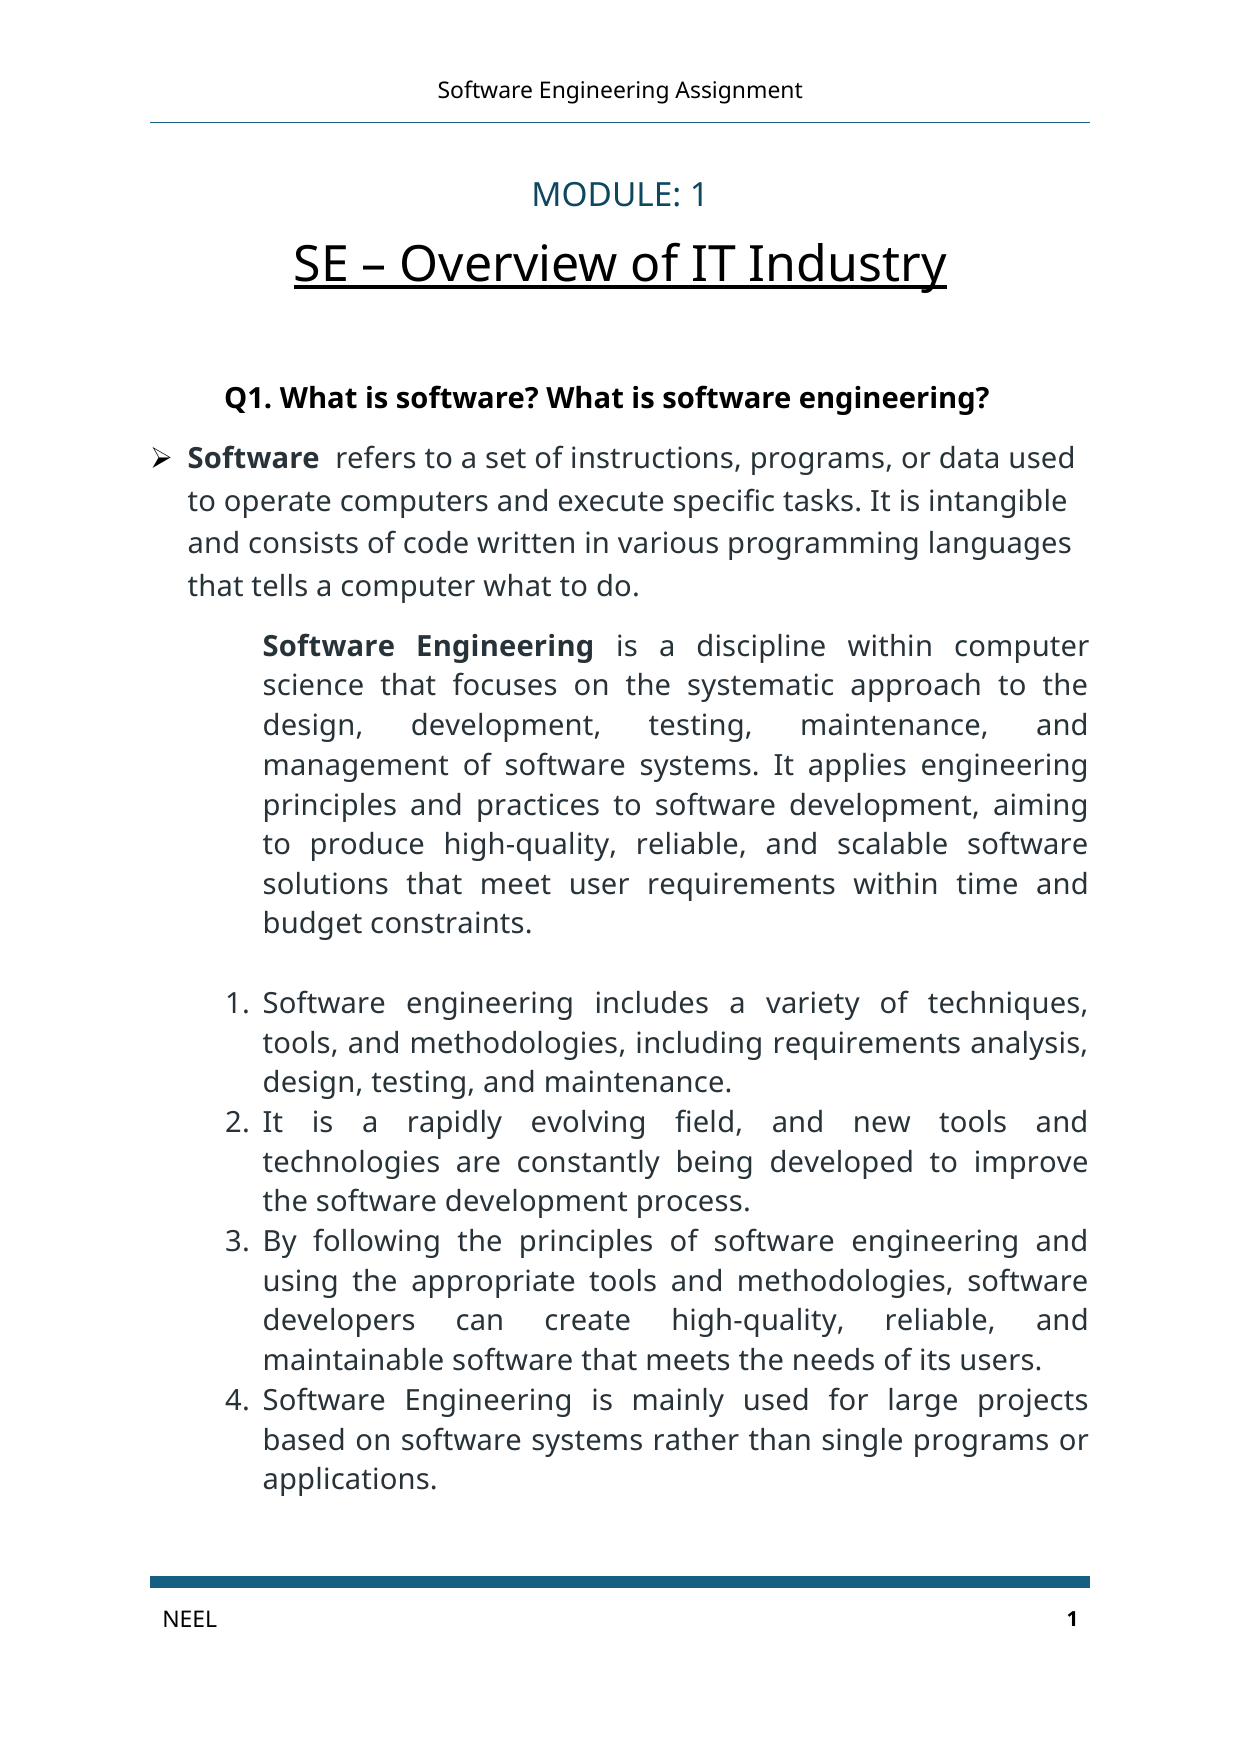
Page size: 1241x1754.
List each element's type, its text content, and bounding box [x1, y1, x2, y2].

text Q1. What is software? What is software engineering? [224, 378, 1090, 417]
list Software engineering includes a variety of techniques, tools, and methodologies, including requirements analysis, design, testing, and maintenance. [225, 982, 1090, 1101]
list It is a rapidly evolving field, and new tools and technologies are constantly being developed to improve the software development process. [225, 1101, 1090, 1220]
text Software Engineering is a discipline within computer science that focuses on the systematic approach to the design, development, testing, maintenance, and management of software systems. It applies engineering principles and practices to software development, aiming to produce high-quality, reliable, and scalable software solutions that meet user requirements within time and budget constraints. [262, 625, 1090, 942]
subtitle MODULE: 1 [150, 171, 1090, 216]
list Software refers to a set of instructions, programs, or data used to operate computers and execute specific tasks. It is intangible and consists of code written in various programming languages that tells a computer what to do. [150, 437, 1090, 605]
list By following the principles of software engineering and using the appropriate tools and methodologies, software developers can create high-quality, reliable, and maintainable software that meets the needs of its users. [225, 1220, 1090, 1379]
text SE – Overview of IT Industry [150, 228, 1090, 296]
list Software Engineering is mainly used for large projects based on software systems rather than single programs or applications. [225, 1379, 1090, 1498]
